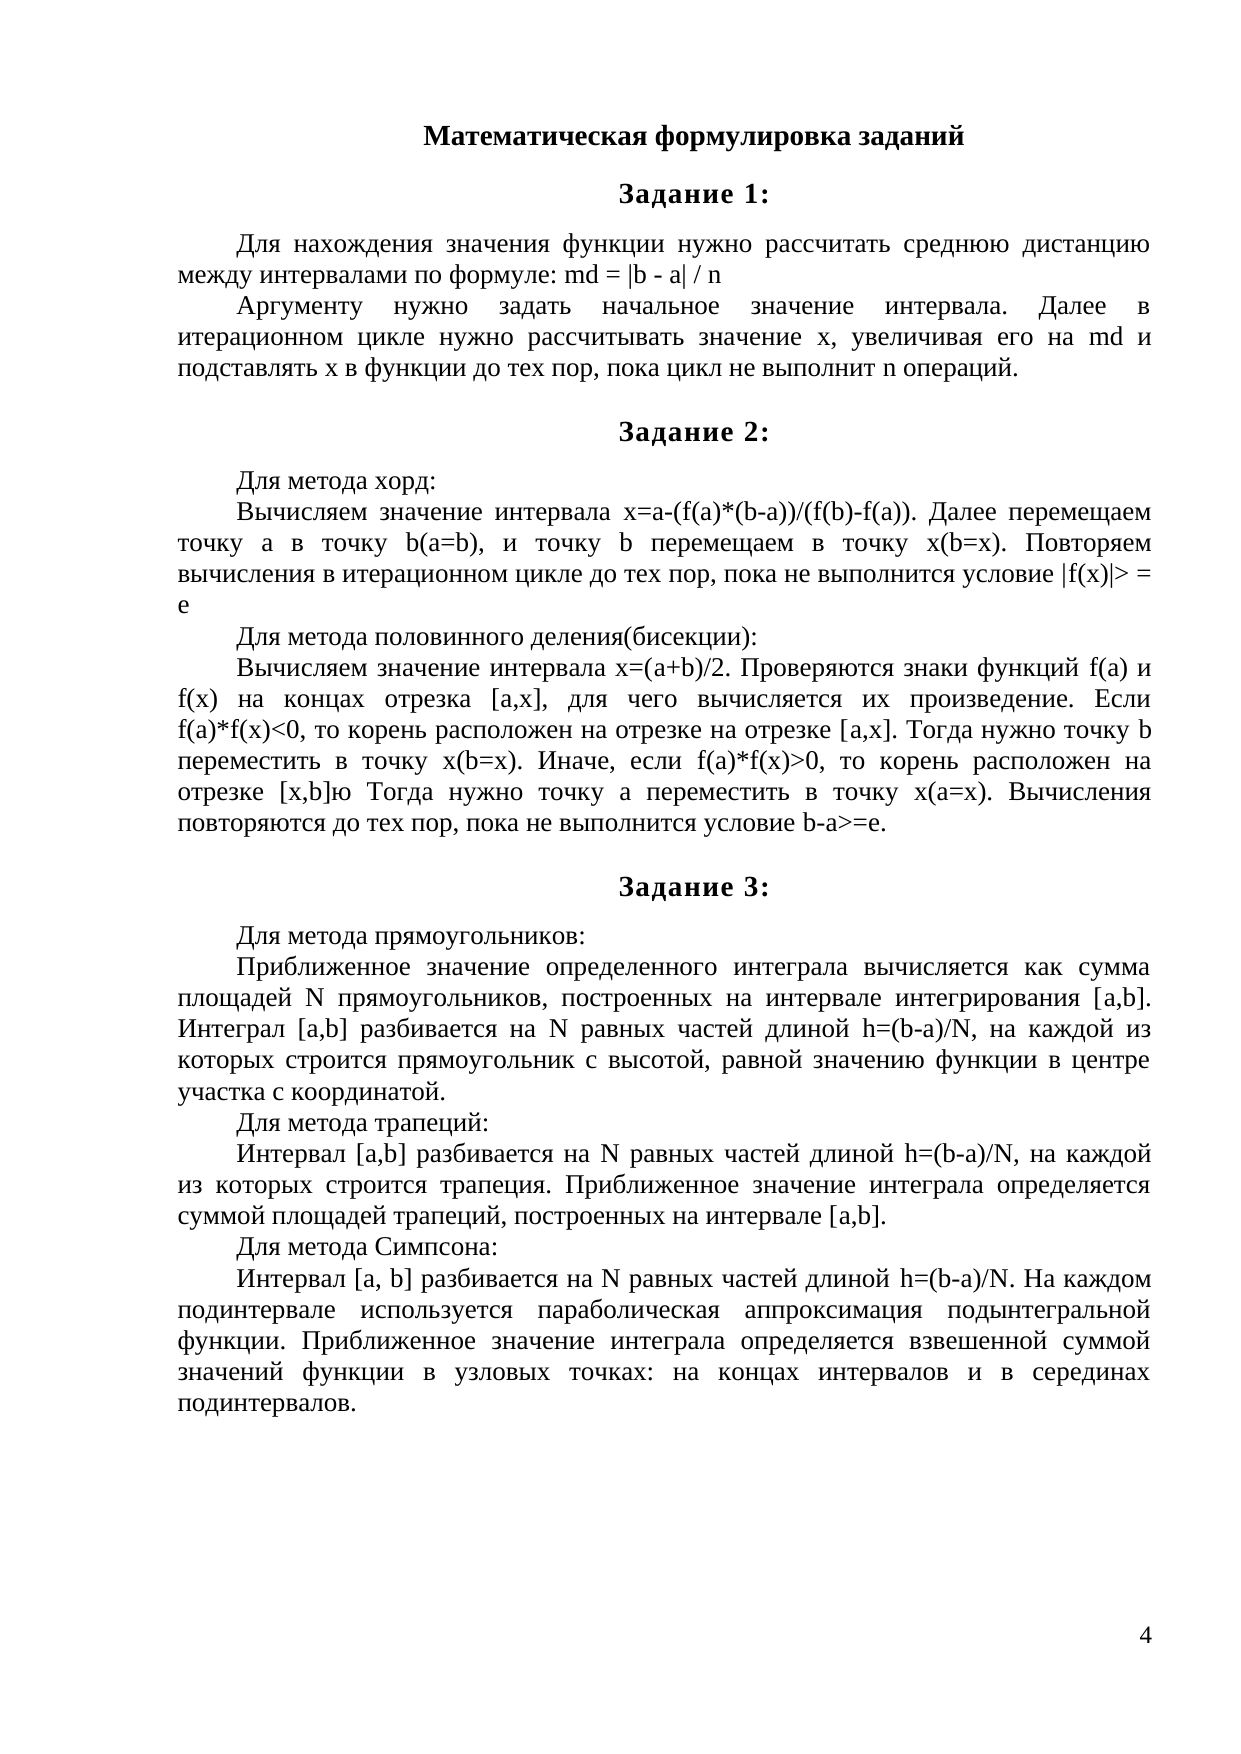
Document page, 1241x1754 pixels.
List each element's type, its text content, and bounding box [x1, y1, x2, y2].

text Приближенное значение определенного интеграла вычисляется как сумма площадей N прямоугольников, построенных на интервале интегрирования [a,b]. Интеграл [a,b] разбивается на N равных частей длиной h=(b-a)/N, на каждой из которых строится прямоугольник с высотой, равной значению функции в центре участка с координатой. [177, 950, 1152, 1106]
text Для метода половинного деления(бисекции): [177, 620, 1152, 651]
text Вычисляем значение интервала x=a-(f(a)*(b-a))/(f(b)-f(a)). Далее перемещаем точку a в точку b(a=b), и точку b перемещаем в точку x(b=x). Повторяем вычисления в итерационном цикле до тех пор, пока не выполнится условие |f(x)|> = e [177, 495, 1152, 620]
text Аргументу нужно задать начальное значение интервала. Далее в итерационном цикле нужно рассчитывать значение x, увеличивая его на md и подставлять x в функции до тех пор, пока цикл не выполнит n операций. [177, 289, 1152, 383]
subtitle Задание 3: [177, 869, 1152, 902]
text Интервал [a,b] разбивается на N равных частей длиной h=(b-a)/N, на каждой из которых строится трапеция. Приближенное значение интеграла определяется суммой площадей трапеций, построенных на интервале [a,b]. [177, 1137, 1152, 1231]
text Для нахождения значения функции нужно рассчитать среднюю дистанцию между интервалами по формуле: md = |b - a| / n [177, 227, 1152, 289]
text Вычисляем значение интервала x=(a+b)/2. Проверяются знаки функций f(a) и f(x) на концах отрезка [a,x], для чего вычисляется их произведение. Если f(a)*f(x)<0, то корень расположен на отрезке на отрезке [a,x]. Тогда нужно точку b переместить в точку x(b=x). Иначе, если f(a)*f(x)>0, то корень расположен на отрезке [x,b]ю Тогда нужно точку a переместить в точку x(a=x). Вычисления повторяются до тех пор, пока не выполнится условие b-a>=e. [177, 651, 1152, 838]
subtitle Математическая формулировка заданий [177, 118, 1152, 152]
text Для метода прямоугольников: [177, 919, 1152, 950]
text Интервал [a, b] разбивается на N равных частей длиной h=(b-a)/N. На каждом подинтервале используется параболическая аппроксимация подынтегральной функции. Приближенное значение интеграла определяется взвешенной суммой значений функции в узловых точках: на концах интервалов и в серединах подинтервалов. [177, 1262, 1152, 1417]
text Для метода трапеций: [177, 1106, 1152, 1137]
text Для метода Симпсона: [177, 1231, 1152, 1262]
subtitle Задание 1: [177, 177, 1152, 210]
text Для метода хорд: [177, 464, 1152, 495]
subtitle Задание 2: [177, 414, 1152, 447]
